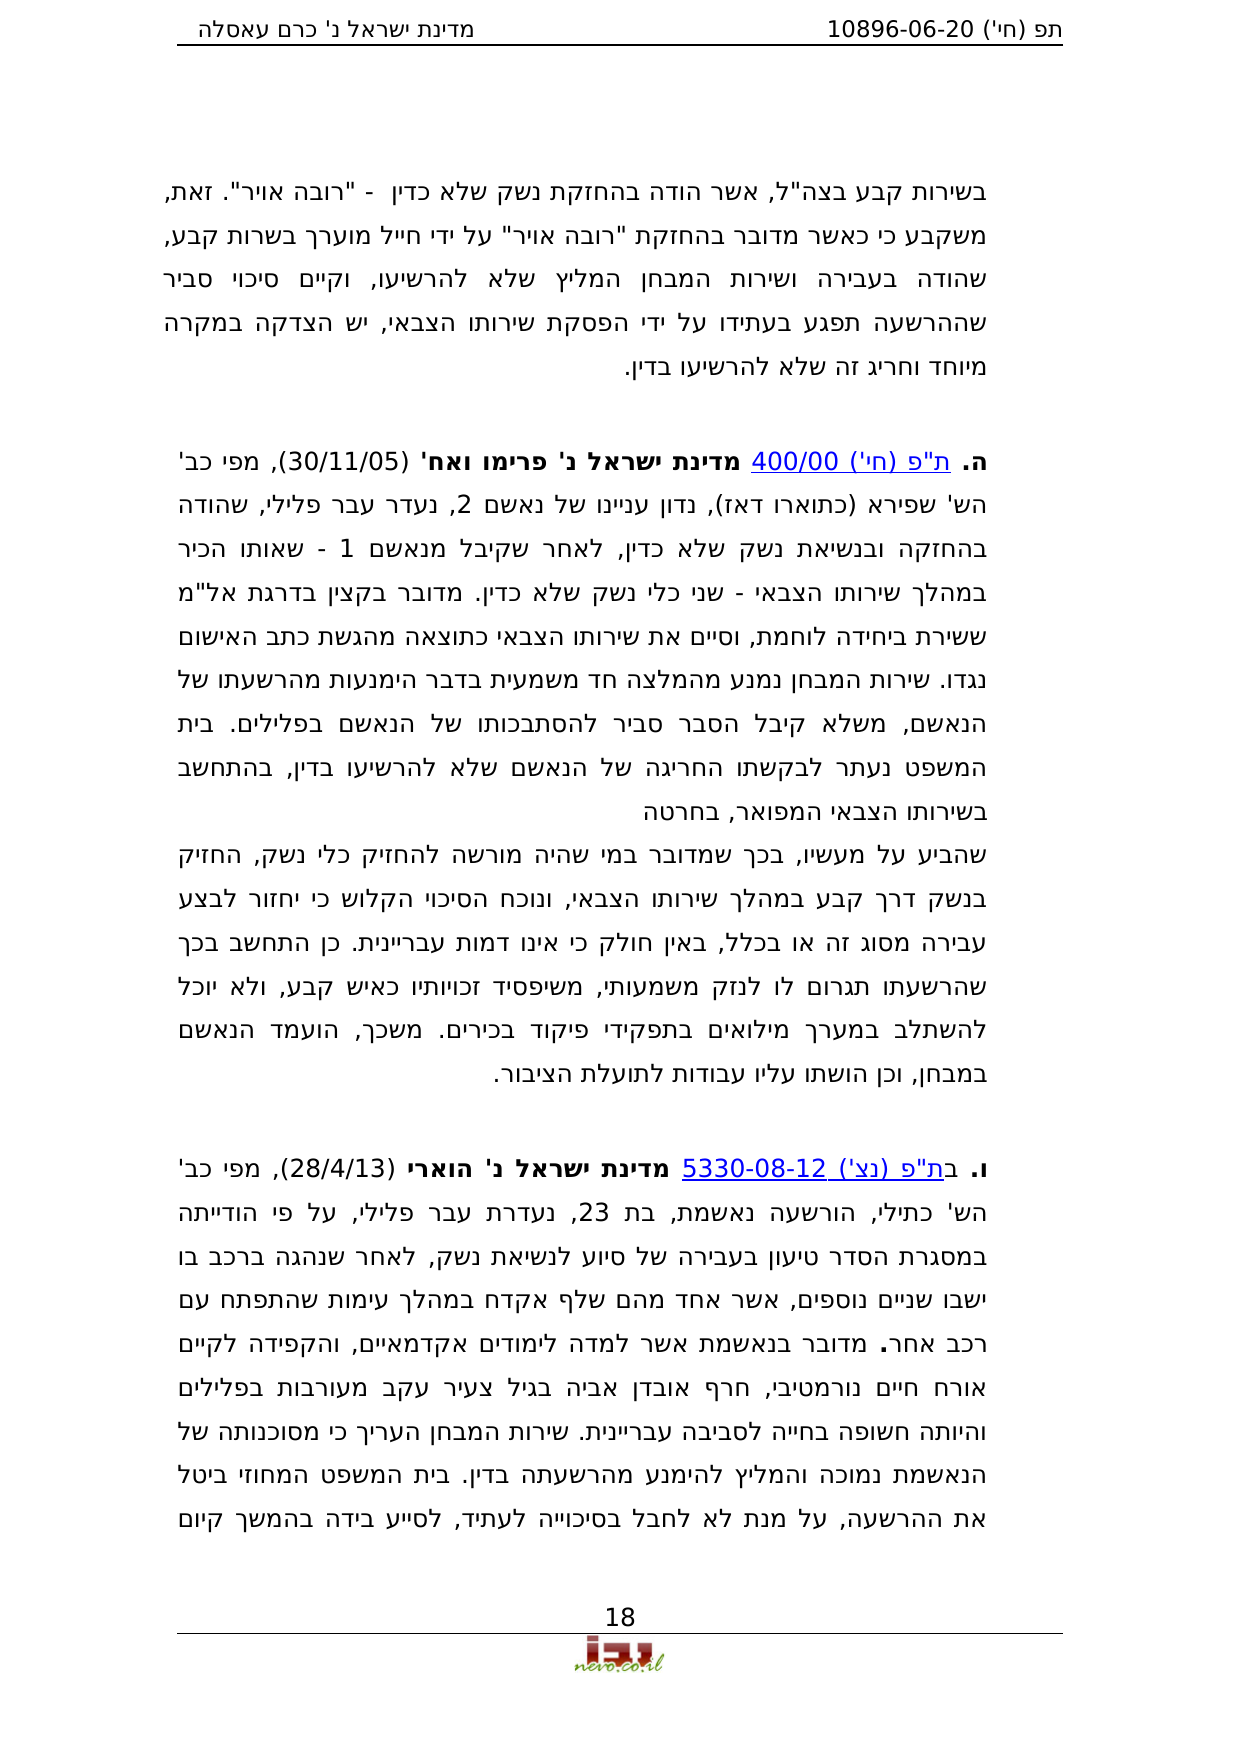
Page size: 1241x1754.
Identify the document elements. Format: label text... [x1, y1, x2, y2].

picture [574, 1635, 666, 1673]
list ה. ת"פ (חי') 400/00 מדינת ישראל נ' פרימו ואח' (30/11/05), מפי כב' הש' שפירא (כתוארו דאז), נדון עניינו של נאשם 2, נעדר עבר פלילי, שהודה בהחזקה ובנשיאת נשק שלא כדין, לאחר שקיבל מנאשם 1 - שאותו הכיר במהלך שירותו הצבאי - שני כלי נשק שלא כדין. מדובר בקצין בדרגת אל"מ ששירת ביחידה לוחמת, וסיים את שירותו הצבאי כתוצאה מהגשת כתב האישום נגדו. שירות המבחן נמנע מהמלצה חד משמעית בדבר הימנעות מהרשעתו של הנאשם, משלא קיבל הסבר סביר להסתבכותו של הנאשם בפלילים. בית המשפט נעתר לבקשתו החריגה של הנאשם שלא להרשיעו בדין, בהתחשב בשירותו הצבאי המפואר, בחרטה [177, 447, 988, 826]
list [162, 177, 988, 381]
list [177, 1154, 988, 1533]
list שהביע על מעשיו, בכך שמדובר במי שהיה מורשה להחזיק כלי נשק, החזיק בנשק דרך קבע במהלך שירותו הצבאי, ונוכח הסיכוי הקלוש כי יחזור לבצע עבירה מסוג זה או בכלל, באין חולק כי אינו דמות עבריינית. כן התחשב בכך שהרשעתו תגרום לו לנזק משמעותי, משיפסיד זכויותיו כאיש קבע, ולא יוכל להשתלב במערך מילואים בתפקידי פיקוד בכירים. משכך, הועמד הנאשם במבחן, וכן הושתו עליו עבודות לתועלת הציבור. [177, 841, 988, 1089]
